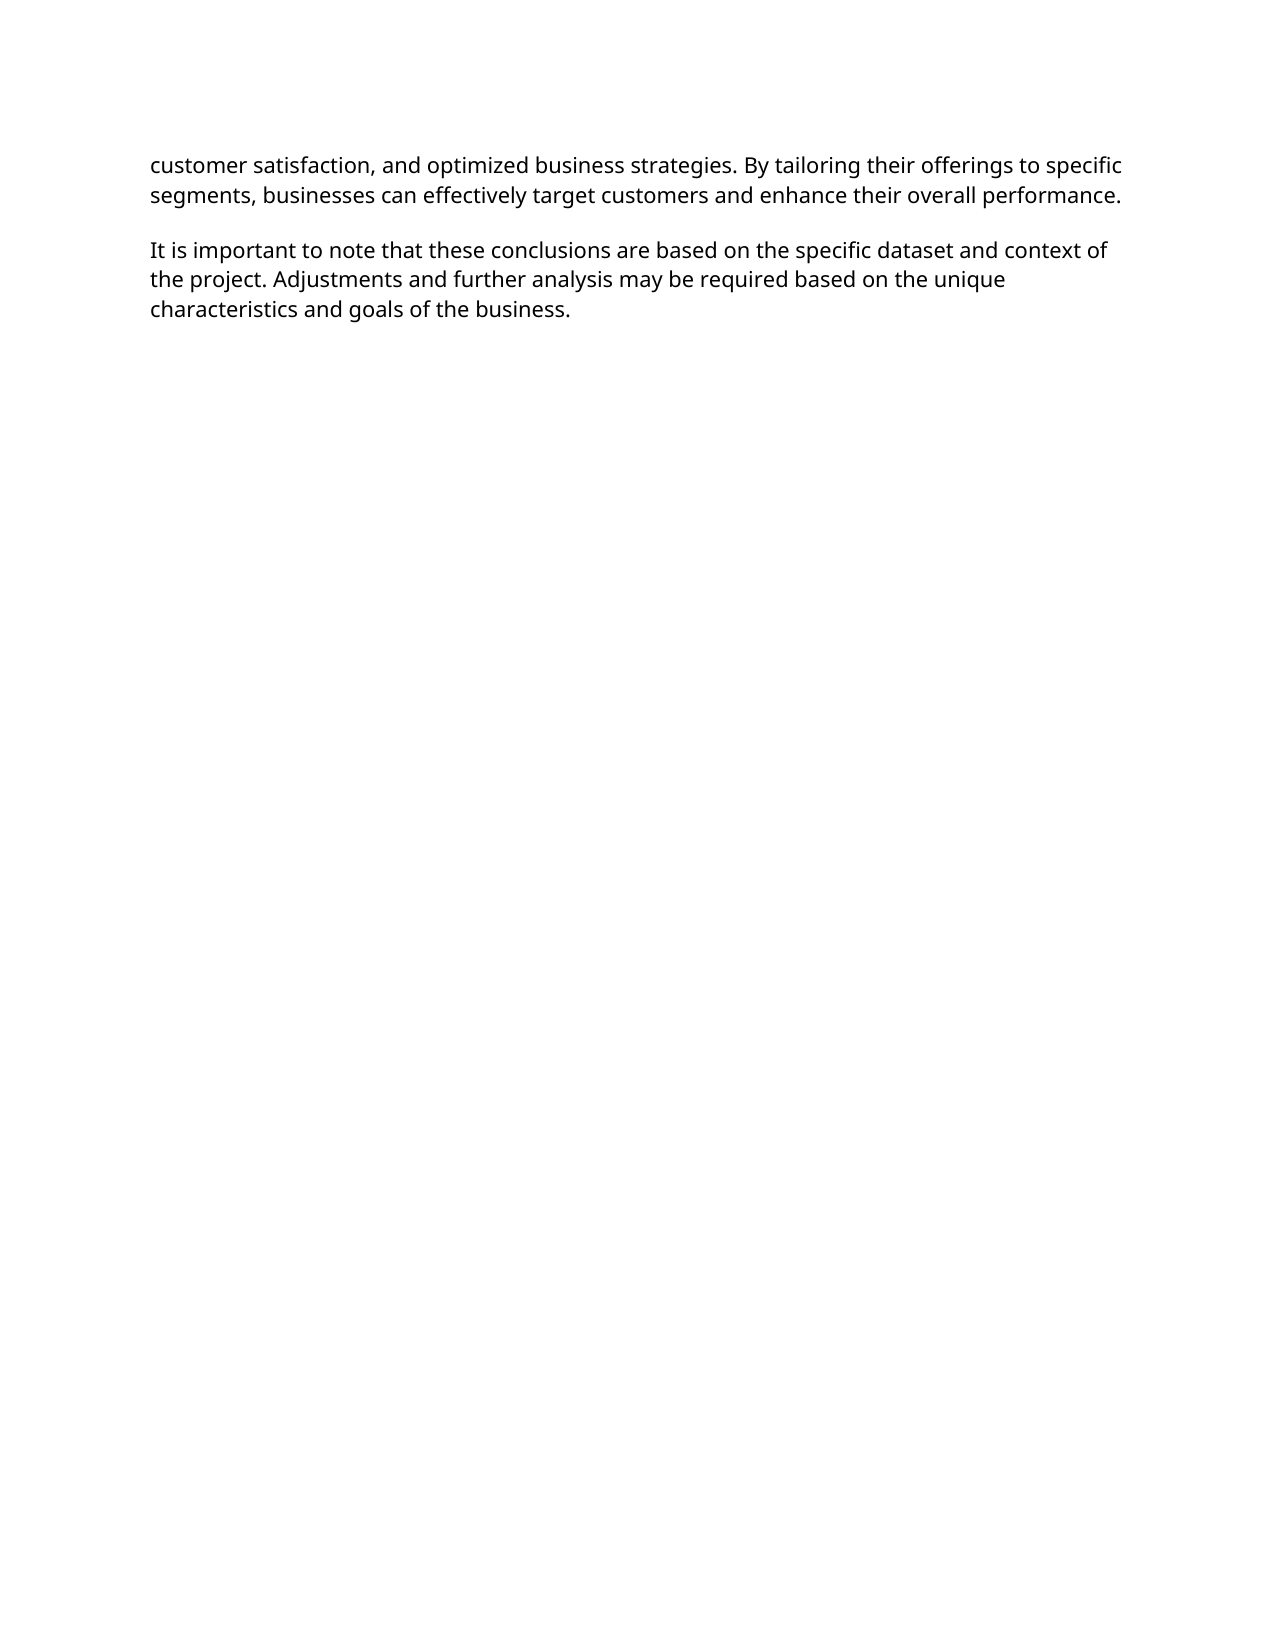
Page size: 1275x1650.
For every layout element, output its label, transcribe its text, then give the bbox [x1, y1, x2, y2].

text It is important to note that these conclusions are based on the specific dataset and context of the project. Adjustments and further analysis may be required based on the unique characteristics and goals of the business. [150, 234, 1125, 324]
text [150, 150, 1125, 209]
